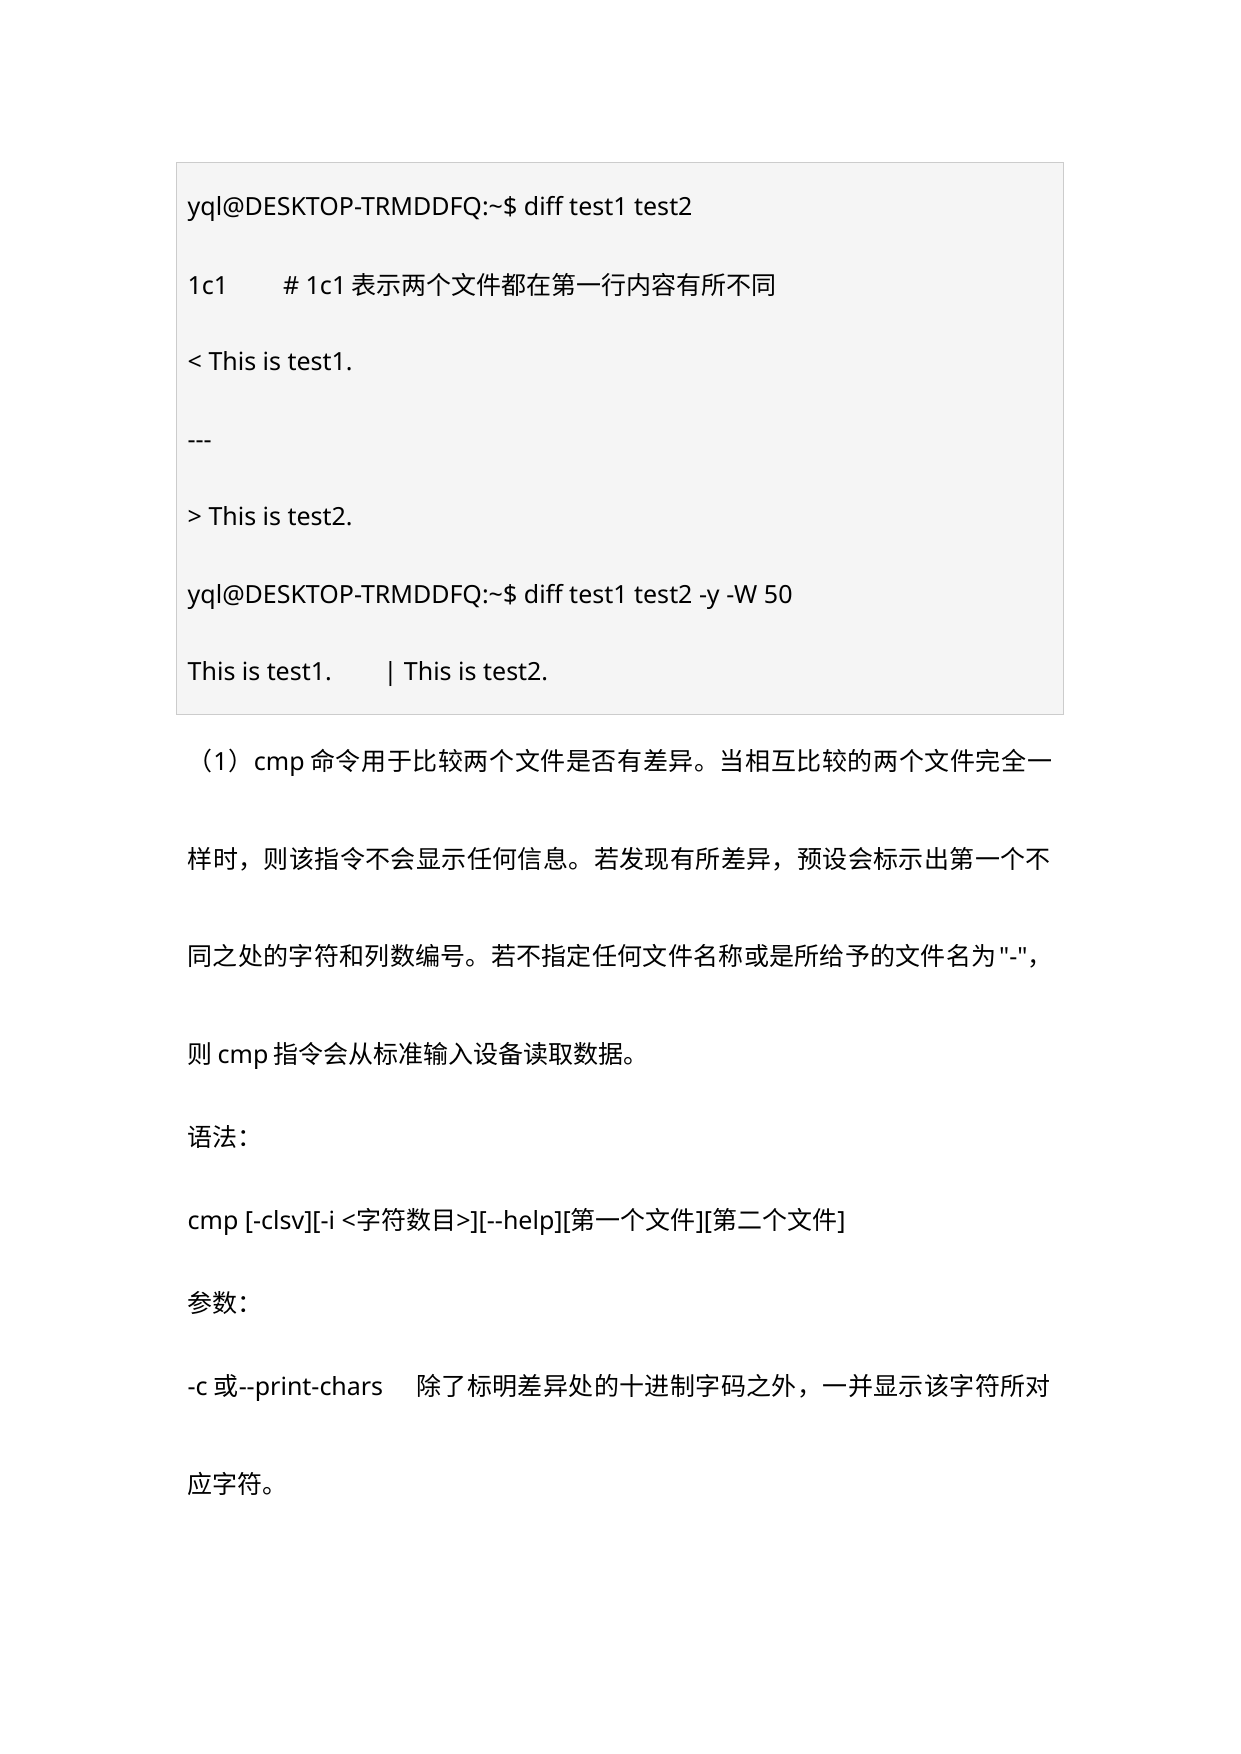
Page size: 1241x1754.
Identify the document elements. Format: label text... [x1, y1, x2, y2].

text < This is test1. [177, 317, 1063, 393]
text （1）cmp命令用于比较两个文件是否有差异。当相互比较的两个文件完全一样时，则该指令不会显示任何信息。若发现有所差异，预设会标示出第一个不同之处的字符和列数编号。若不指定任何文件名称或是所给予的文件名为"-"，则cmp指令会从标准输入设备读取数据。 [187, 727, 1053, 1085]
text 语法： [187, 1103, 1053, 1168]
text 1c1 # 1c1表示两个文件都在第一行内容有所不同 [177, 239, 1063, 316]
text yql@DESKTOP-TRMDDFQ:~$ diff test1 test2 -y -W 50 [177, 549, 1063, 626]
text This is test1. | This is test2. [177, 627, 1063, 714]
text yql@DESKTOP-TRMDDFQ:~$ diff test1 test2 [177, 163, 1063, 238]
text --- [177, 394, 1063, 471]
text 参数： [187, 1269, 1053, 1334]
text -c或--print-chars 除了标明差异处的十进制字码之外，一并显示该字符所对应字符。 [187, 1352, 1053, 1515]
text cmp [-clsv][-i <字符数目>][--help][第一个文件][第二个文件] [187, 1186, 1053, 1251]
text > This is test2. [177, 472, 1063, 548]
